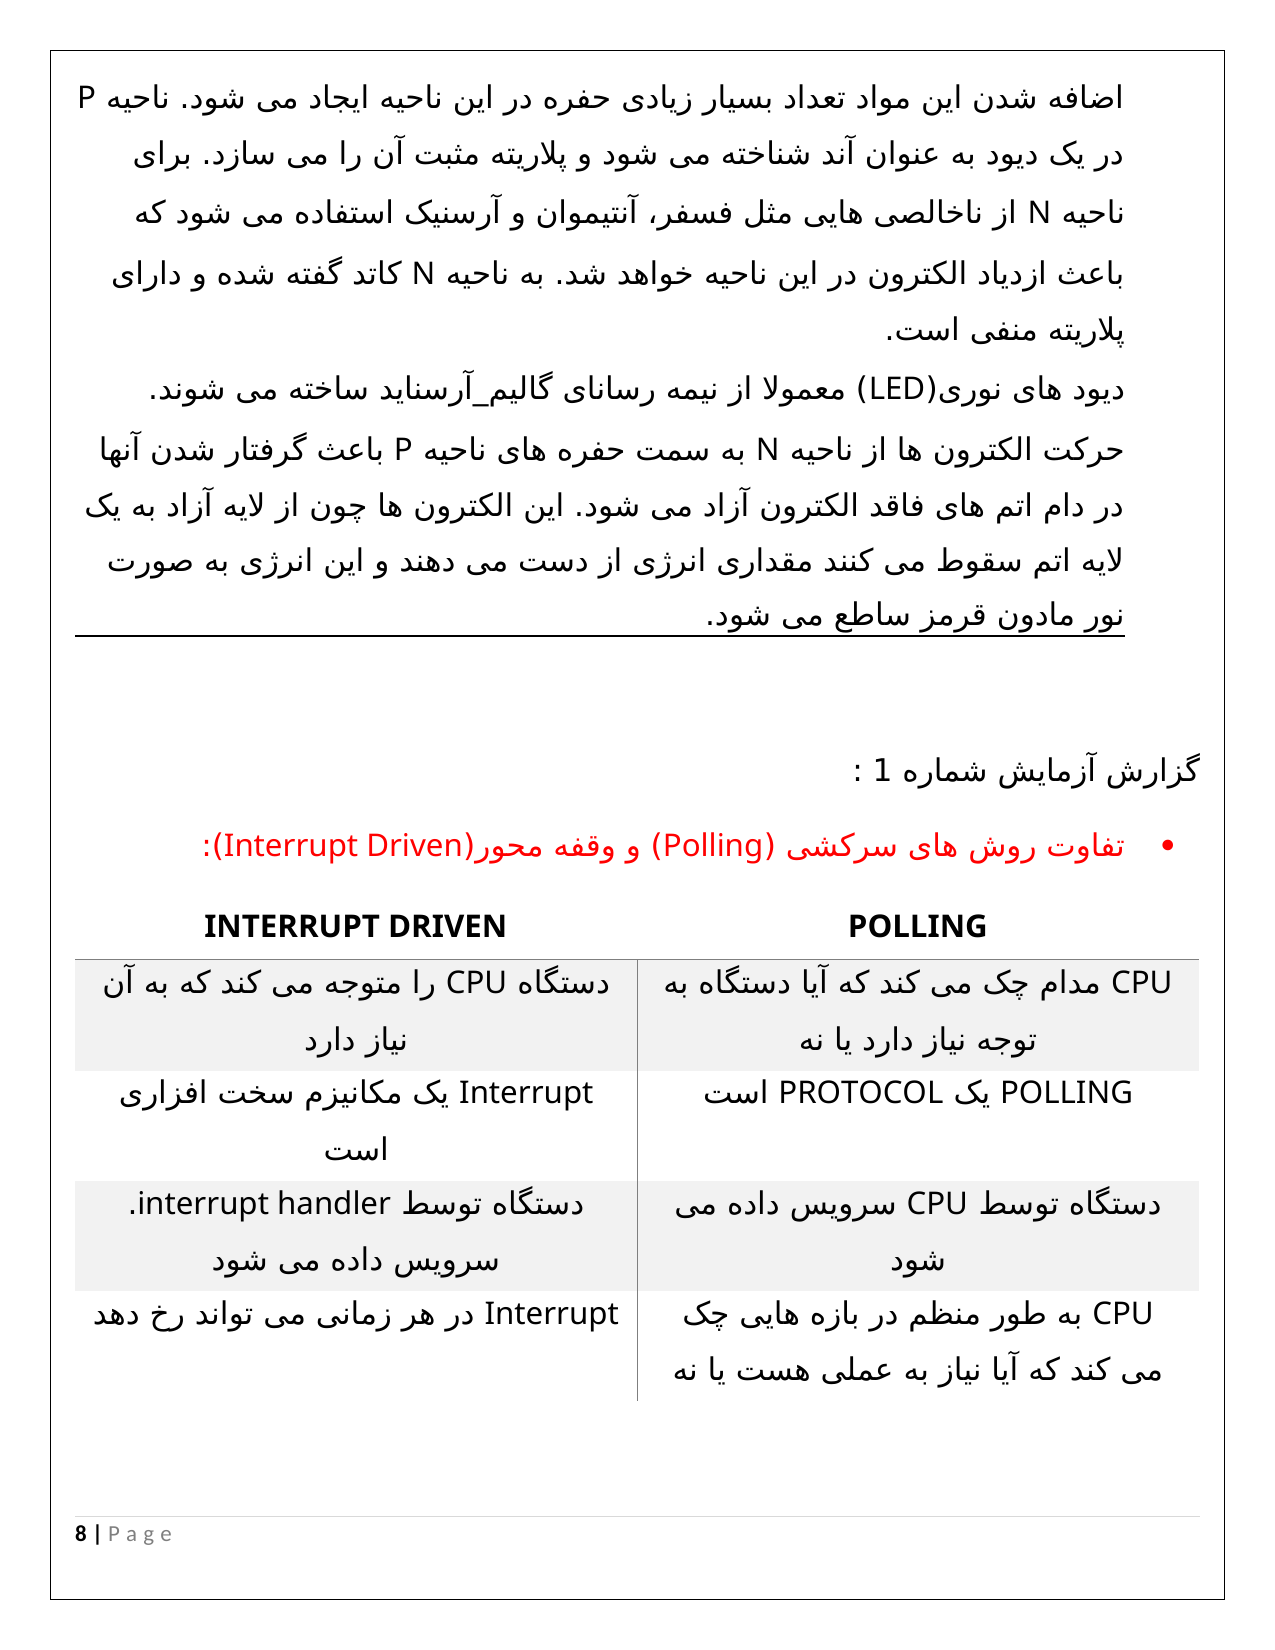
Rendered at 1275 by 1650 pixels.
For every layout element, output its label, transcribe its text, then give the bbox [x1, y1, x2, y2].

table_cell CPU مدام چک می کند که آیا دستگاه به توجه نیاز دارد یا نه [638, 960, 1199, 1071]
table_header Polling [637, 904, 1199, 959]
table_cell CPU به طور منظم در بازه هایی چک می کند که آیا نیاز به عملی هست یا نه [638, 1291, 1199, 1401]
table_cell دستگاه توسط CPU سرویس داده می شود [638, 1181, 1199, 1291]
list دیود های نوری(LED) معمولا از نیمه رسانای گالیم_آرسناید ساخته می شوند. حرکت الکترون ها از ناحیه N به سمت حفره های ناحیه P باعث گرفتار شدن آنها در دام اتم های فاقد الکترون آزاد می شود. این الکترون ها چون از لایه آزاد به یک لایه اتم سقوط می کنند مقداری انرژی از دست می دهند و این انرژی به صورت نور مادون قرمز ساطع می شود. [75, 366, 1125, 635]
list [75, 75, 1125, 348]
table_cell دستگاه CPU را متوجه می کند که به آن نیاز دارد [75, 960, 637, 1071]
list تفاوت روش های سرکشی (Polling) و وقفه محور(Interrupt Driven): [75, 823, 1162, 866]
table_header Interrupt Driven [75, 904, 637, 959]
text گزارش آزمایش شماره 1 : [75, 752, 1200, 788]
table_cell Interrupt یک مکانیزم سخت افزاری است [75, 1071, 637, 1181]
table_cell Interrupt در هر زمانی می تواند رخ دهد [75, 1291, 637, 1401]
table_cell Polling یک Protocol است [638, 1071, 1199, 1181]
table_cell دستگاه توسط interrupt handler. سرویس داده می شود [75, 1181, 637, 1291]
